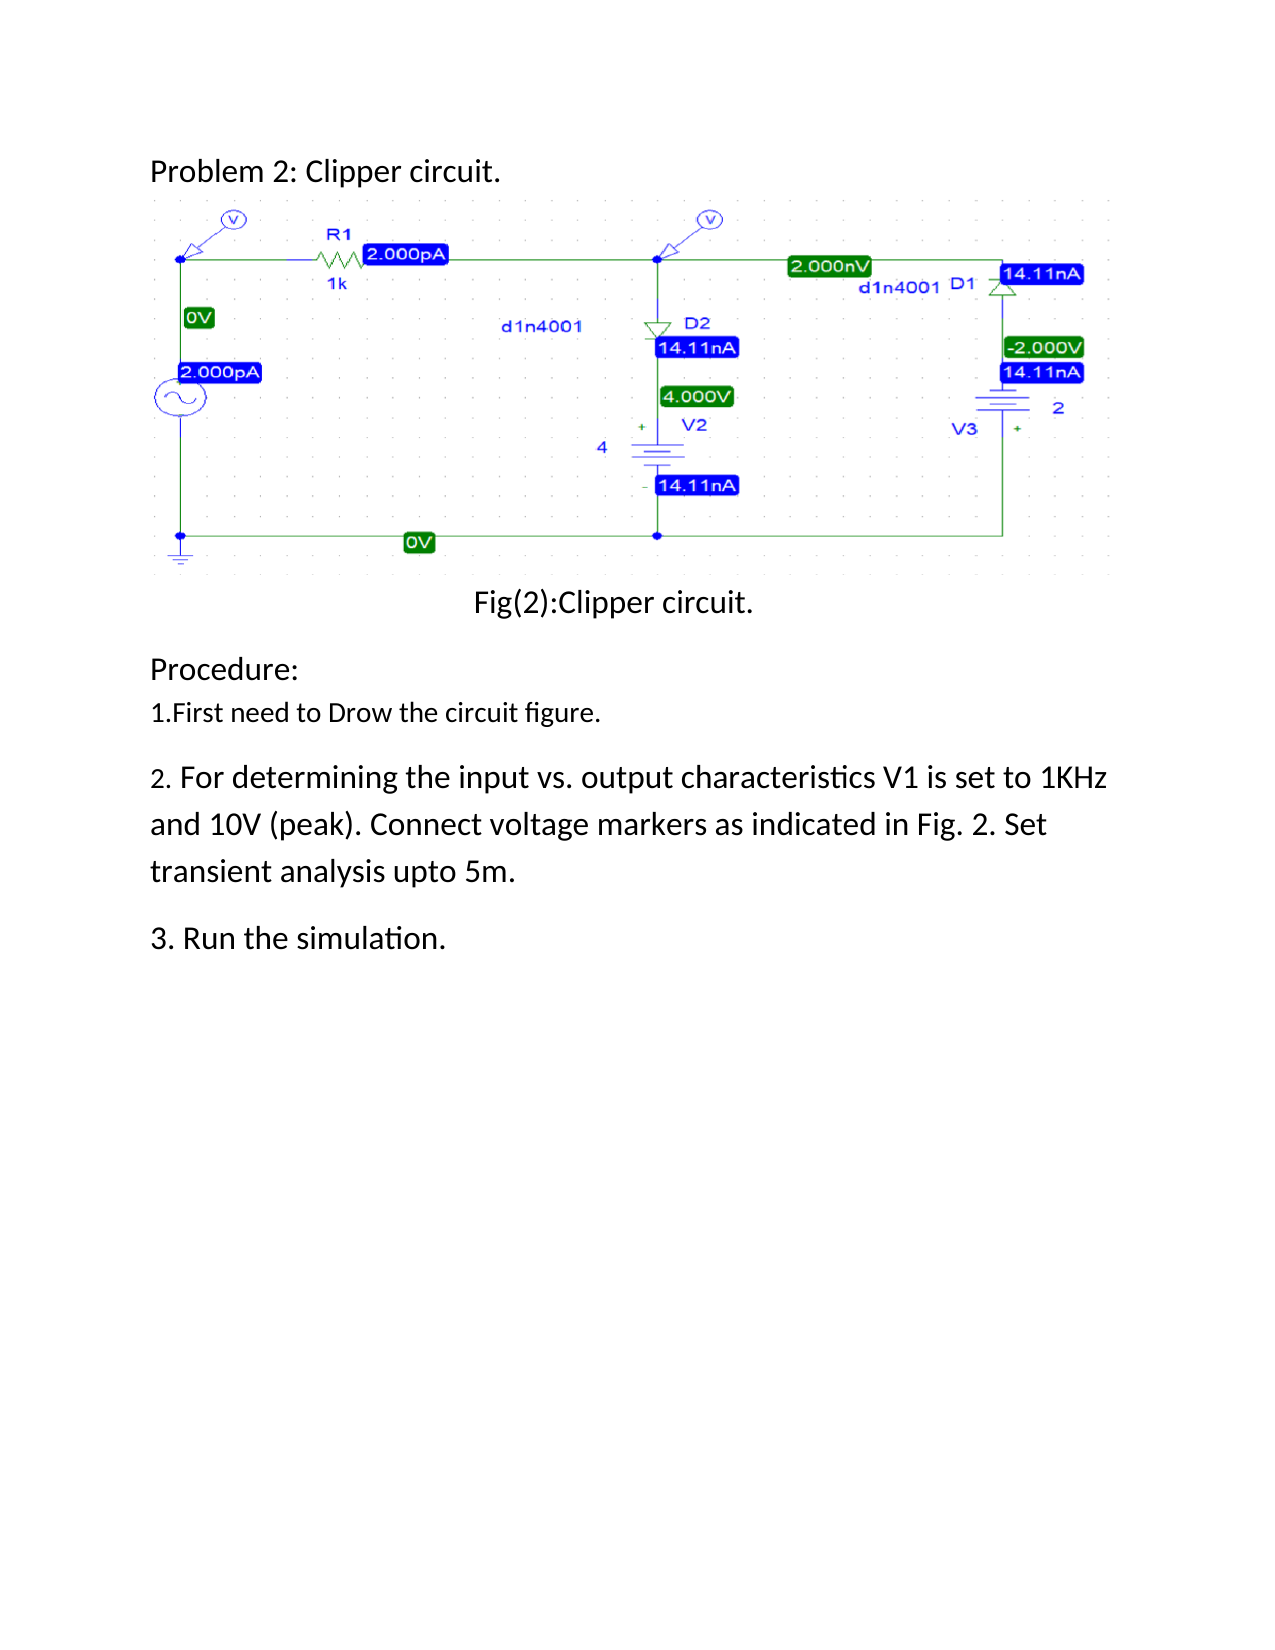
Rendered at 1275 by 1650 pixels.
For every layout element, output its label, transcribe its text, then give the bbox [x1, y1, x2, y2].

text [150, 150, 1125, 621]
text 2. For determining the input vs. output characteristics V1 is set to 1KHz and 10V (peak). Connect voltage markers as indicated in Fig. 2. Set transient analysis upto 5m. [150, 756, 1125, 890]
picture [150, 195, 1110, 575]
text Procedure: 1.First need to Drow the circuit figure. [150, 648, 1125, 730]
text 3. Run the simulation. [150, 917, 1125, 990]
